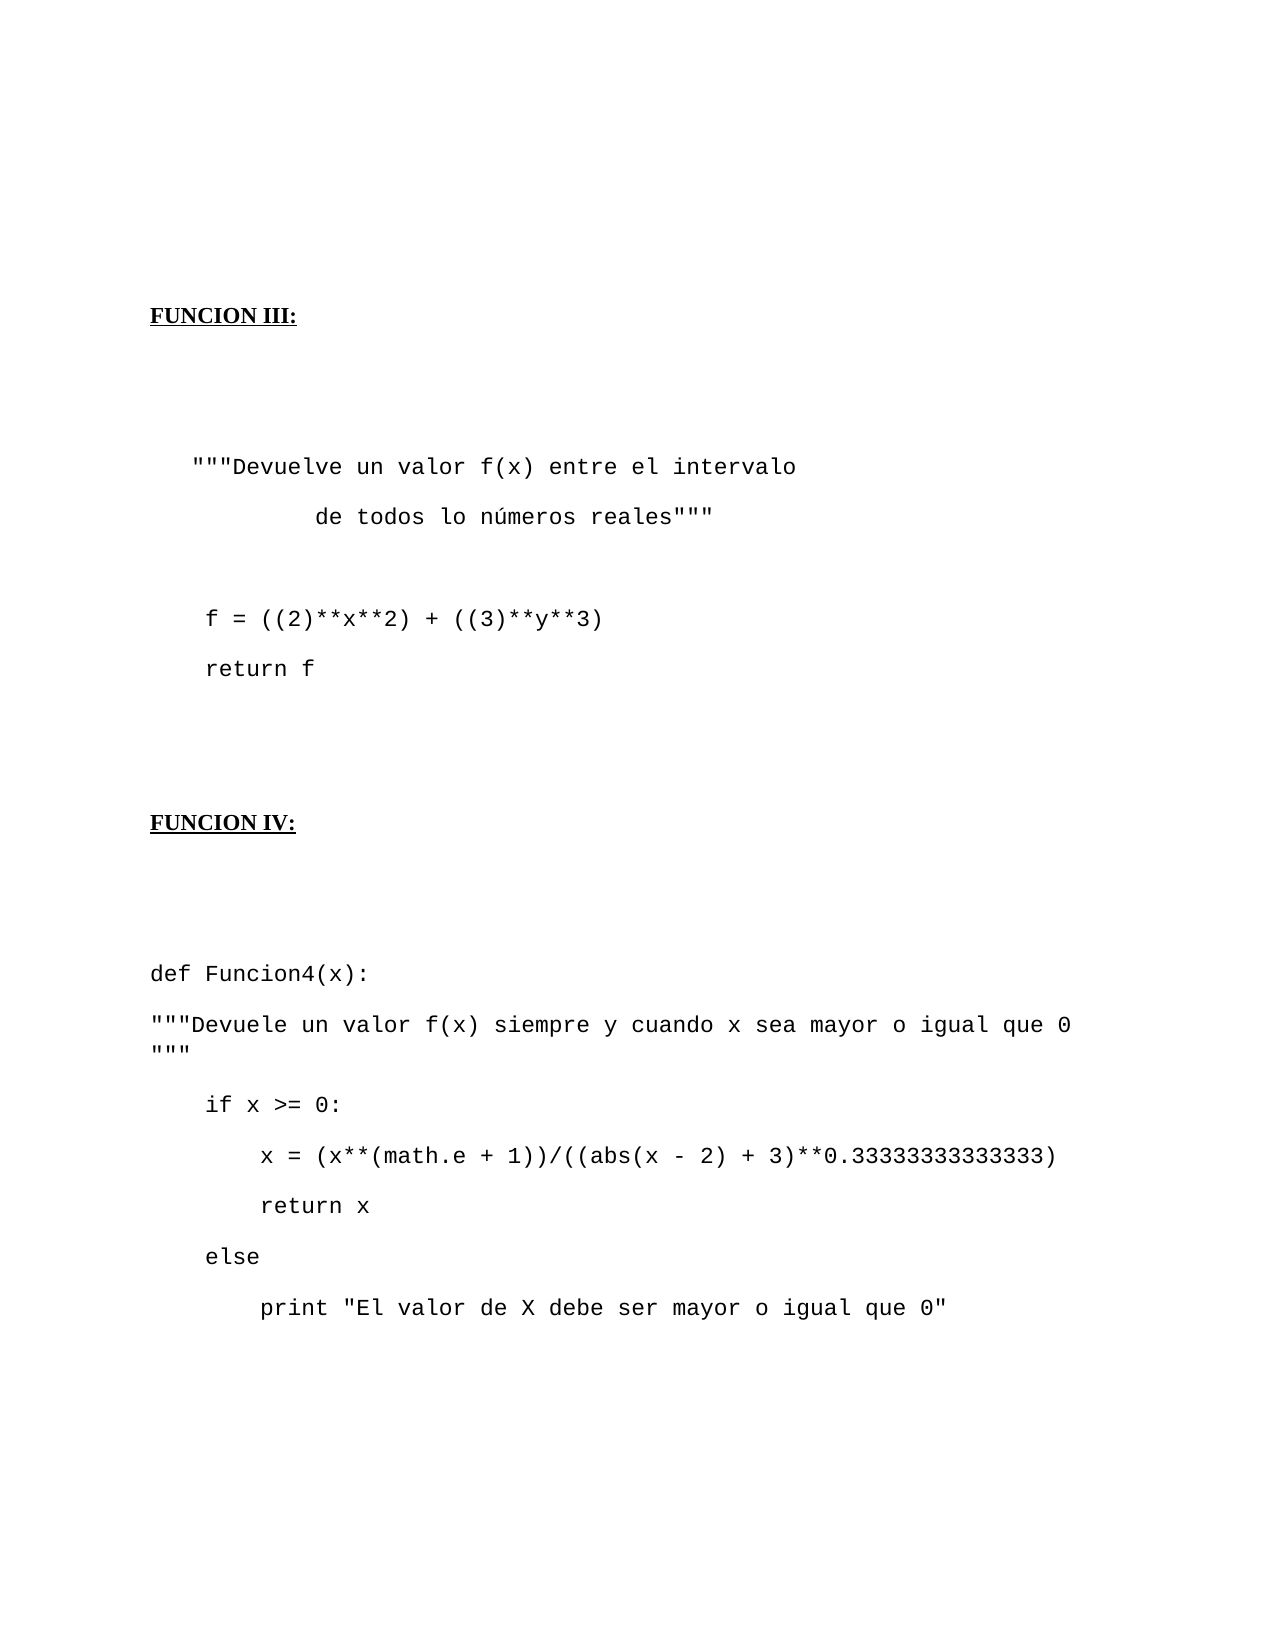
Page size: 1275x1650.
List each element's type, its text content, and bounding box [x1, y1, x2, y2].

text """Devuelve un valor f(x) entre el intervalo [150, 455, 1125, 481]
text if x >= 0: [150, 1093, 1125, 1119]
text return f [150, 657, 1125, 683]
text """Devuele un valor f(x) siempre y cuando x sea mayor o igual que 0 """ [150, 1013, 1125, 1069]
text x = (x**(math.e + 1))/((abs(x - 2) + 3)**0.33333333333333) [150, 1144, 1125, 1170]
text def Funcion4(x): [150, 962, 1125, 988]
text FUNCION III: [150, 302, 1125, 328]
text return x [150, 1195, 1125, 1221]
text de todos lo números reales""" [150, 506, 1125, 532]
text FUNCION IV: [150, 809, 1125, 836]
text print "El valor de X debe ser mayor o igual que 0" [150, 1296, 1125, 1322]
text f = ((2)**x**2) + ((3)**y**3) [150, 607, 1125, 633]
text else [150, 1245, 1125, 1271]
